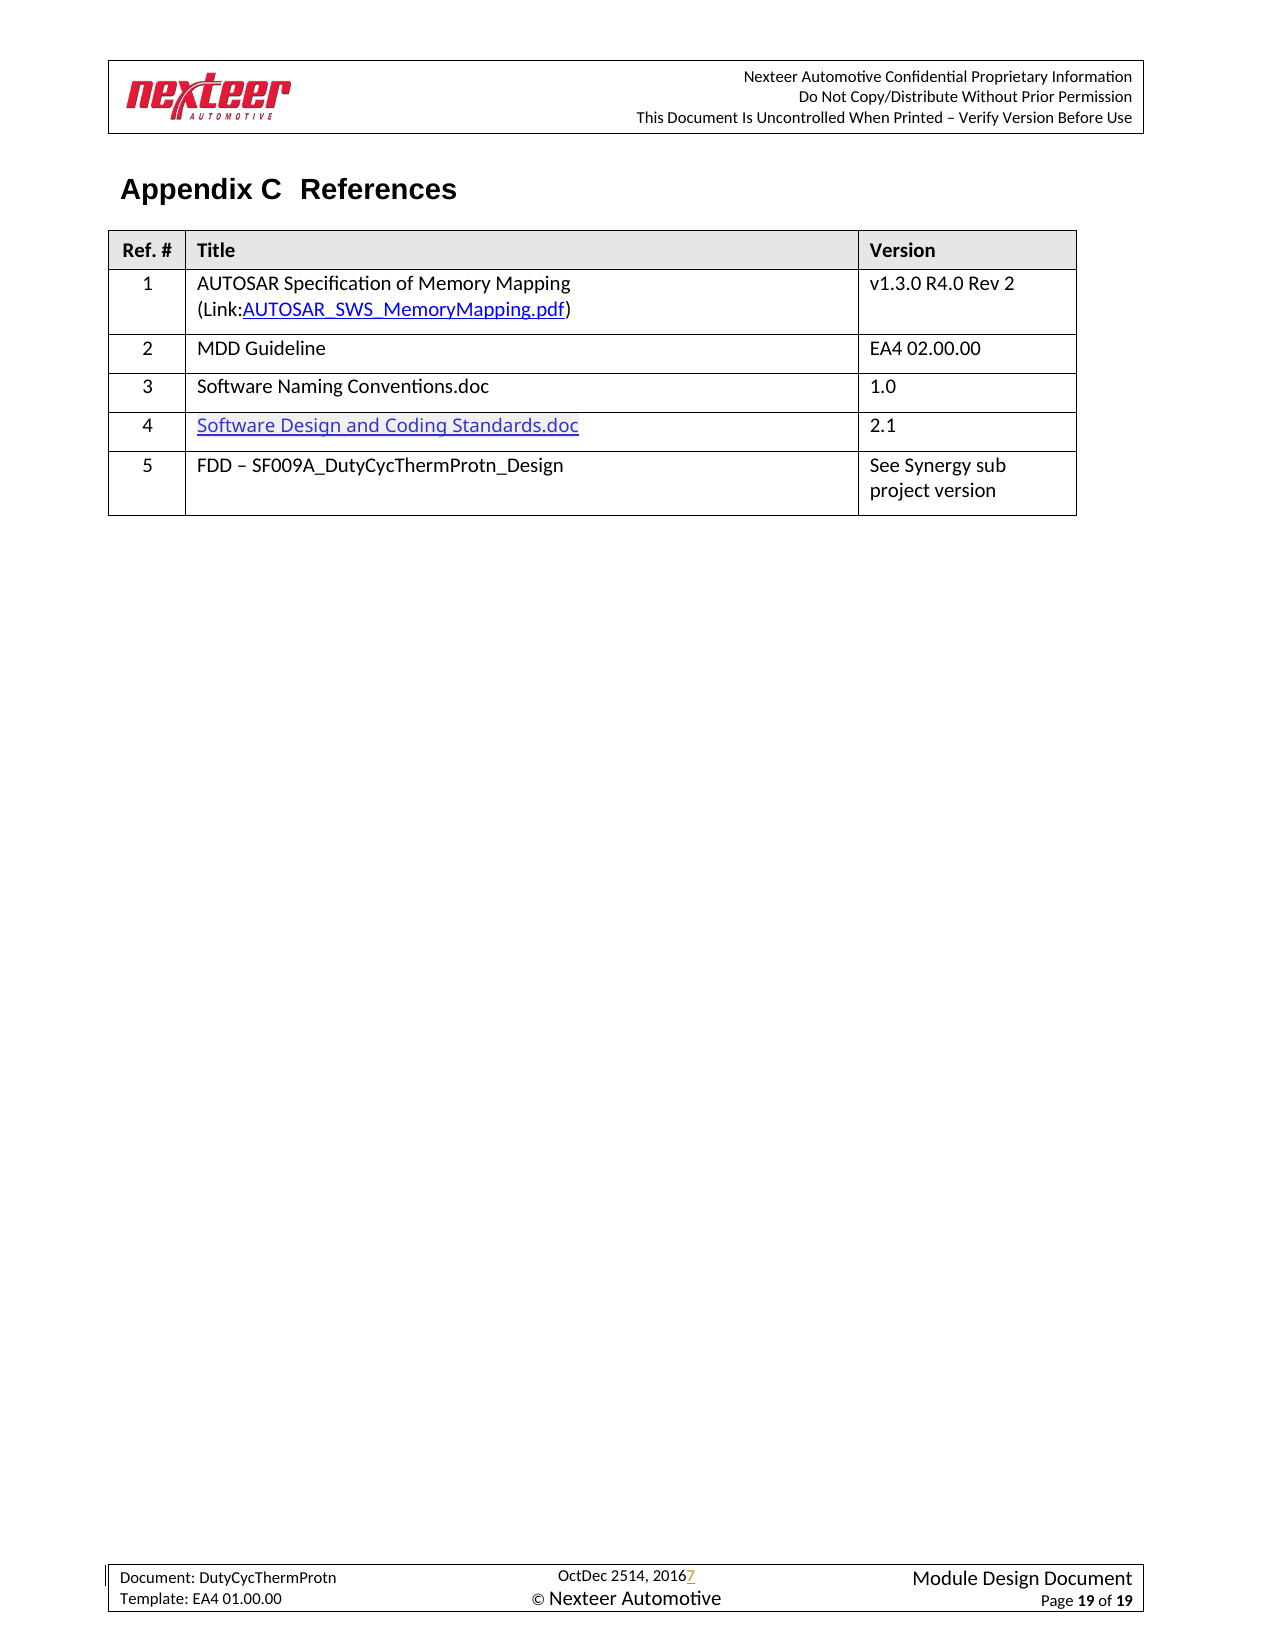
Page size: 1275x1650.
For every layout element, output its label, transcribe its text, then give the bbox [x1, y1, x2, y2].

table_cell v1.3.0 R4.0 Rev 2 [859, 270, 1076, 334]
table_cell 3 [109, 374, 185, 412]
table_cell 2.1 [859, 413, 1076, 451]
table_cell AUTOSAR Specification of Memory Mapping (Link:AUTOSAR_SWS_MemoryMapping.pdf) [186, 270, 858, 334]
table_cell Software Design and Coding Standards.doc [186, 413, 858, 451]
table_cell Software Naming Conventions.doc [186, 374, 858, 412]
table_cell 5 [109, 452, 185, 515]
table_cell EA4 02.00.00 [859, 335, 1076, 373]
table_cell 2 [109, 335, 185, 373]
table_cell 4 [109, 413, 185, 451]
table_cell See Synergy sub project version [859, 452, 1076, 515]
table_cell 1.0 [859, 374, 1076, 412]
table_cell MDD Guideline [186, 335, 858, 373]
subtitle References [120, 172, 1155, 205]
picture [120, 61, 295, 133]
table_cell FDD – SF009A_DutyCycThermProtn_Design [186, 452, 858, 515]
table_header Ref. # [109, 231, 185, 269]
table_cell 1 [109, 270, 185, 334]
table_header Title [186, 231, 858, 269]
table_header Version [859, 231, 1076, 269]
